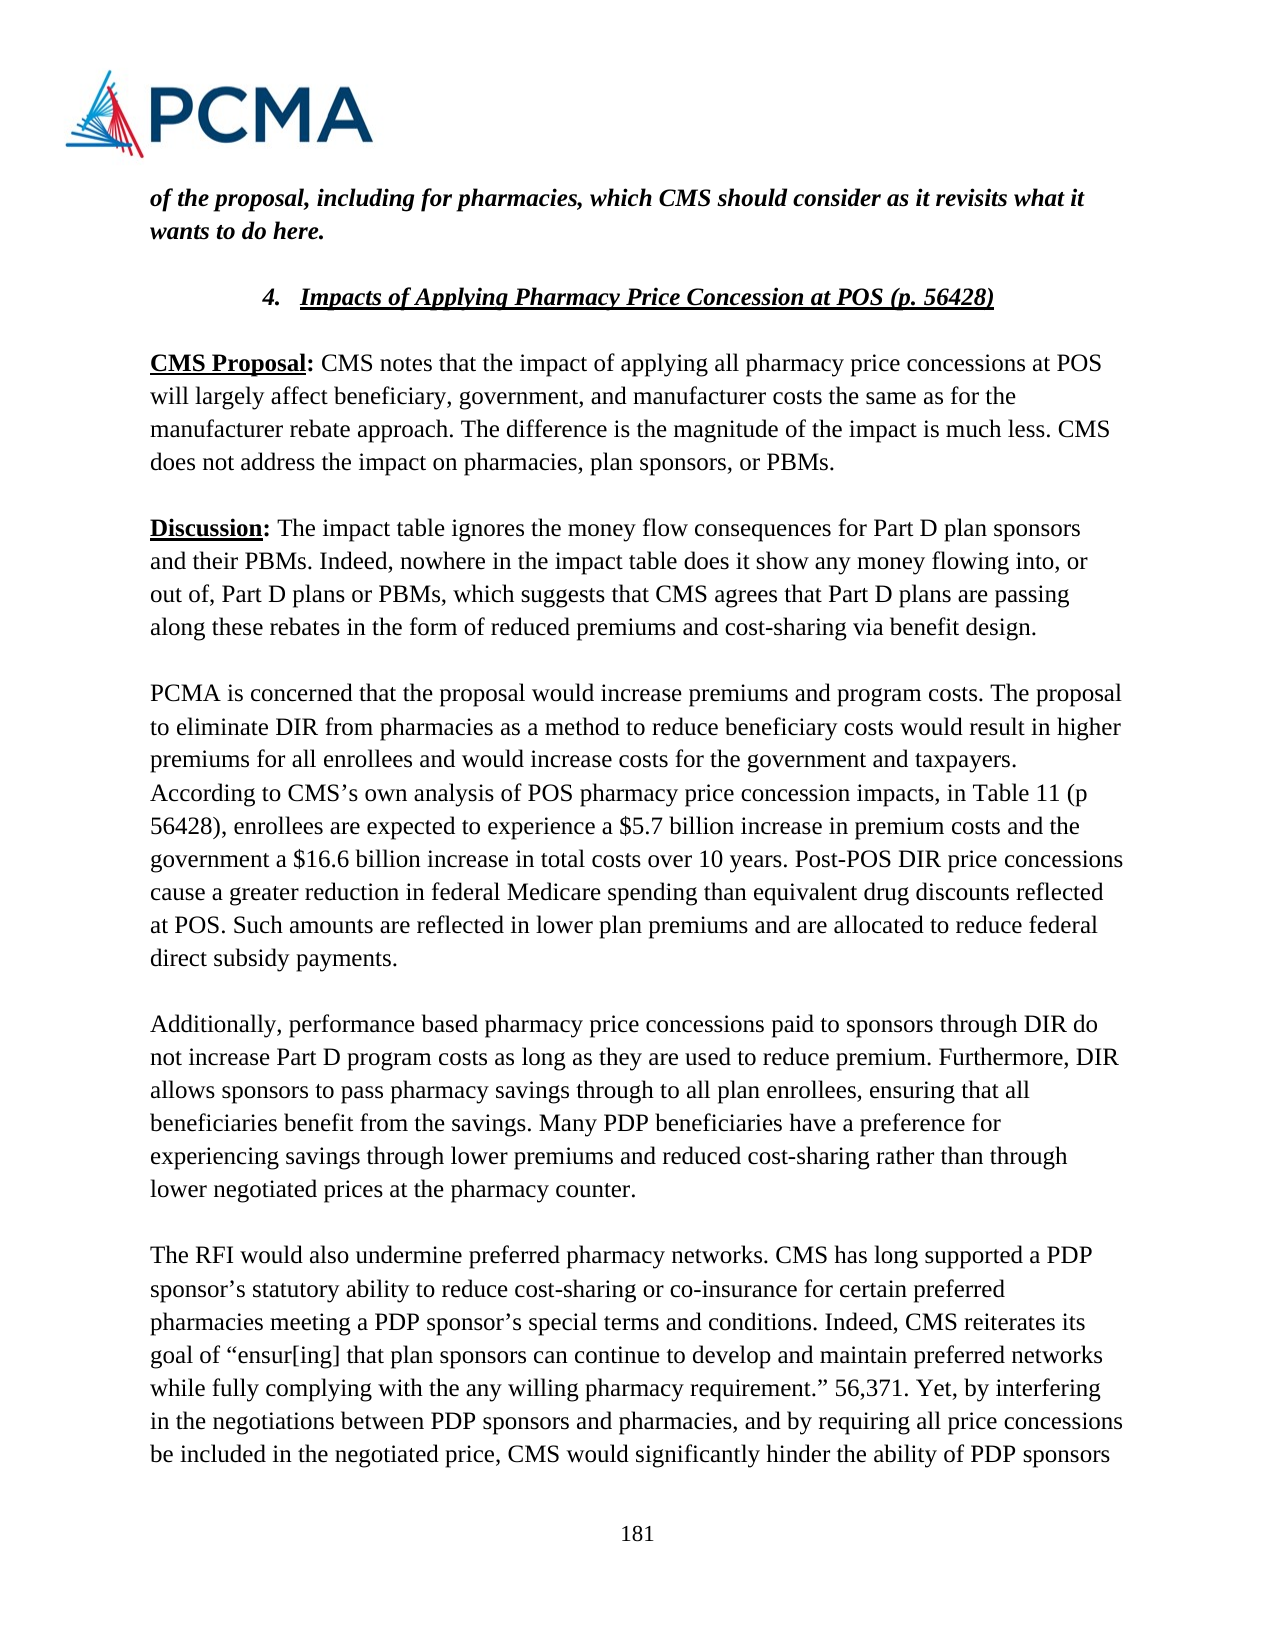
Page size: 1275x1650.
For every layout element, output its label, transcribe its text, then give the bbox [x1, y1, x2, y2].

text Additionally, performance based pharmacy price concessions paid to sponsors through DIR do not increase Part D program costs as long as they are used to reduce premium. Furthermore, DIR allows sponsors to pass pharmacy savings through to all plan enrollees, ensuring that all beneficiaries benefit from the savings. Many PDP beneficiaries have a preference for experiencing savings through lower premiums and reduced cost-sharing rather than through lower negotiated prices at the pharmacy counter. [150, 1009, 1121, 1203]
text Discussion: The impact table ignores the money flow consequences for Part D plan sponsors and their PBMs. Indeed, nowhere in the impact table does it show any money flowing into, or out of, Part D plans or PBMs, which suggests that CMS agrees that Part D plans are passing along these rebates in the form of reduced premiums and cost-sharing via benefit design. [150, 513, 1090, 641]
picture [0, 5, 409, 173]
text PCMA is concerned that the proposal would increase premiums and program costs. The proposal to eliminate DIR from pharmacies as a method to reduce beneficiary costs would result in higher premiums for all enrollees and would increase costs for the government and taxpayers. [150, 678, 1122, 773]
text CMS Proposal: CMS notes that the impact of applying all pharmacy price concessions at POS will largely affect beneficiary, government, and manufacturer costs the same as for the manufacturer rebate approach. The difference is the magnitude of the impact is much less. CMS does not address the impact on pharmacies, plan sponsors, or PBMs. [150, 348, 1113, 476]
text The RFI would also undermine preferred pharmacy networks. CMS has long supported a PDP sponsor’s statutory ability to reduce cost-sharing or co-insurance for certain preferred pharmacies meeting a PDP sponsor’s special terms and conditions. Indeed, CMS reiterates its goal of “ensur[ing] that plan sponsors can continue to develop and maintain preferred networks while fully complying with the any willing pharmacy requirement.” 56,371. Yet, by interfering in the negotiations between PDP sponsors and pharmacies, and by requiring all price concessions be included in the negotiated price, CMS would significantly hinder the ability of PDP sponsors [150, 1241, 1124, 1467]
text According to CMS’s own analysis of POS pharmacy price concession impacts, in Table 11 (p 56428), enrollees are expected to experience a $5.7 billion increase in premium costs and the government a $16.6 billion increase in total costs over 10 years. Post-POS DIR price concessions cause a greater reduction in federal Medicare spending than equivalent drug discounts reflected at POS. Such amounts are reflected in lower plan premiums and are allocated to reduce federal direct subsidy payments. [150, 778, 1123, 972]
list Impacts of Applying Pharmacy Price Concession at POS (p. 56428) [262, 282, 1135, 311]
subtitle of the proposal, including for pharmacies, which CMS should consider as it revisits what it wants to do here. [150, 183, 1087, 245]
